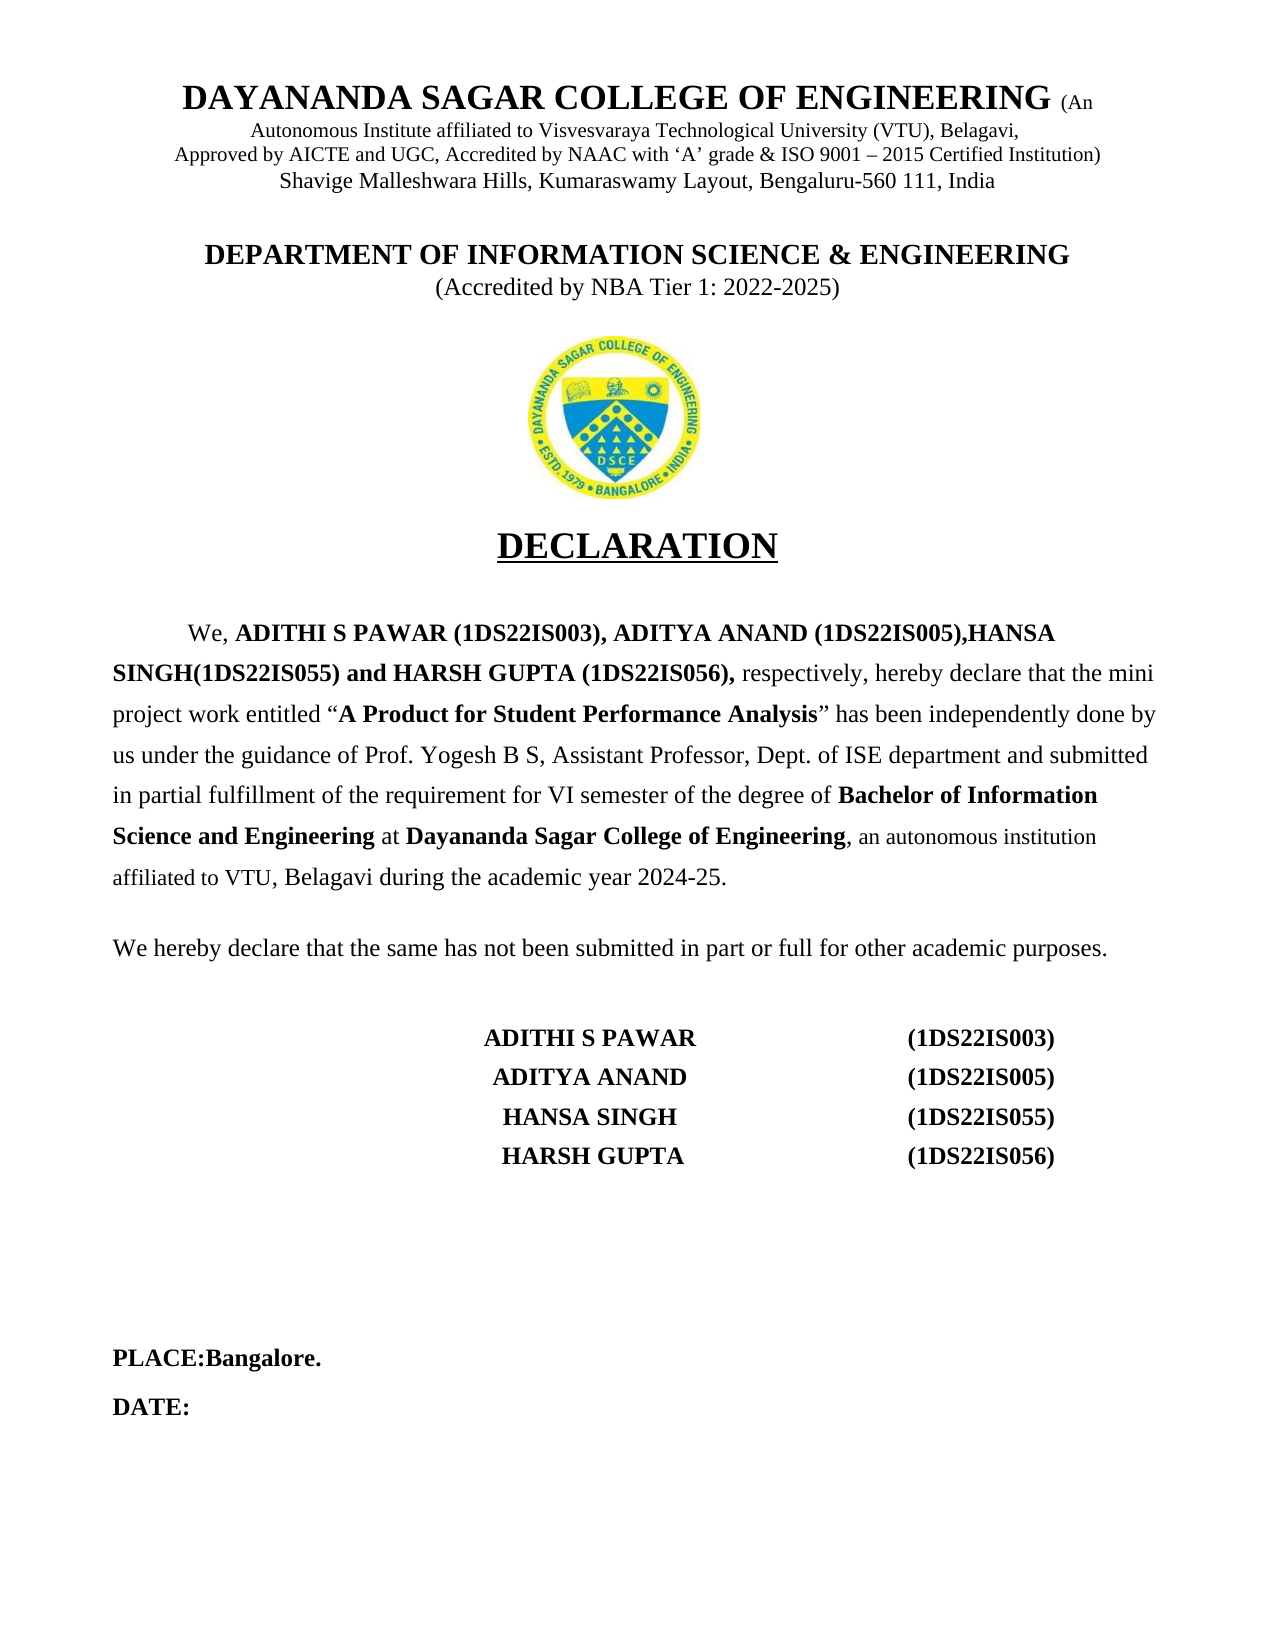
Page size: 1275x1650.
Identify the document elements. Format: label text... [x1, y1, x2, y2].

text PLACE:Bangalore. [112, 1345, 1275, 1372]
text ​ We, ADITHI S PAWAR (1DS22IS003), ADITYA ANAND (1DS22IS005),HANSA SINGH(1DS22IS055) and HARSH GUPTA (1DS22IS056), respectively, hereby declare that the mini project work entitled “A Product for Student Performance Analysis” has been independently done by us under the guidance of Prof. Yogesh B S, Assistant Professor, Dept. of ISE department and submitted in partial fulfillment of the requirement for VI semester of the degree of Bachelor of Information Science and Engineering at Dayananda Sagar College of Engineering, an autonomous institution affiliated to VTU, Belagavi during the academic year 2024-25. [112, 618, 1170, 891]
text We hereby declare that the same has not been submitted in part or full for other academic purposes. [112, 935, 1275, 962]
picture [528, 336, 700, 499]
table_header (1DS22IS003) (1DS22IS005) (1DS22IS055) (1DS22IS056) [837, 1017, 1275, 1186]
text DEPARTMENT OF INFORMATION SCIENCE & ENGINEERING (Accredited by NBA Tier 1: 2022-2025) [195, 237, 1080, 301]
text DAYANANDA SAGAR COLLEGE OF ENGINEERING (An Autonomous Institute affiliated to Visvesvaraya Technological University (VTU), Belagavi, Approved by AICTE and UGC, Accredited by NAAC with ‘A’ grade & ISO 9001 – 2015 Certified Institution) Shavige Malleshwara Hills, Kumaraswamy Layout, Bengaluru-560 111, India [165, 76, 1110, 193]
table_header ADITHI S PAWAR ADITYA ANAND HANSA SINGH HARSH GUPTA [199, 1017, 837, 1186]
text DECLARATION [0, 526, 1275, 567]
text DATE: [112, 1394, 1275, 1421]
